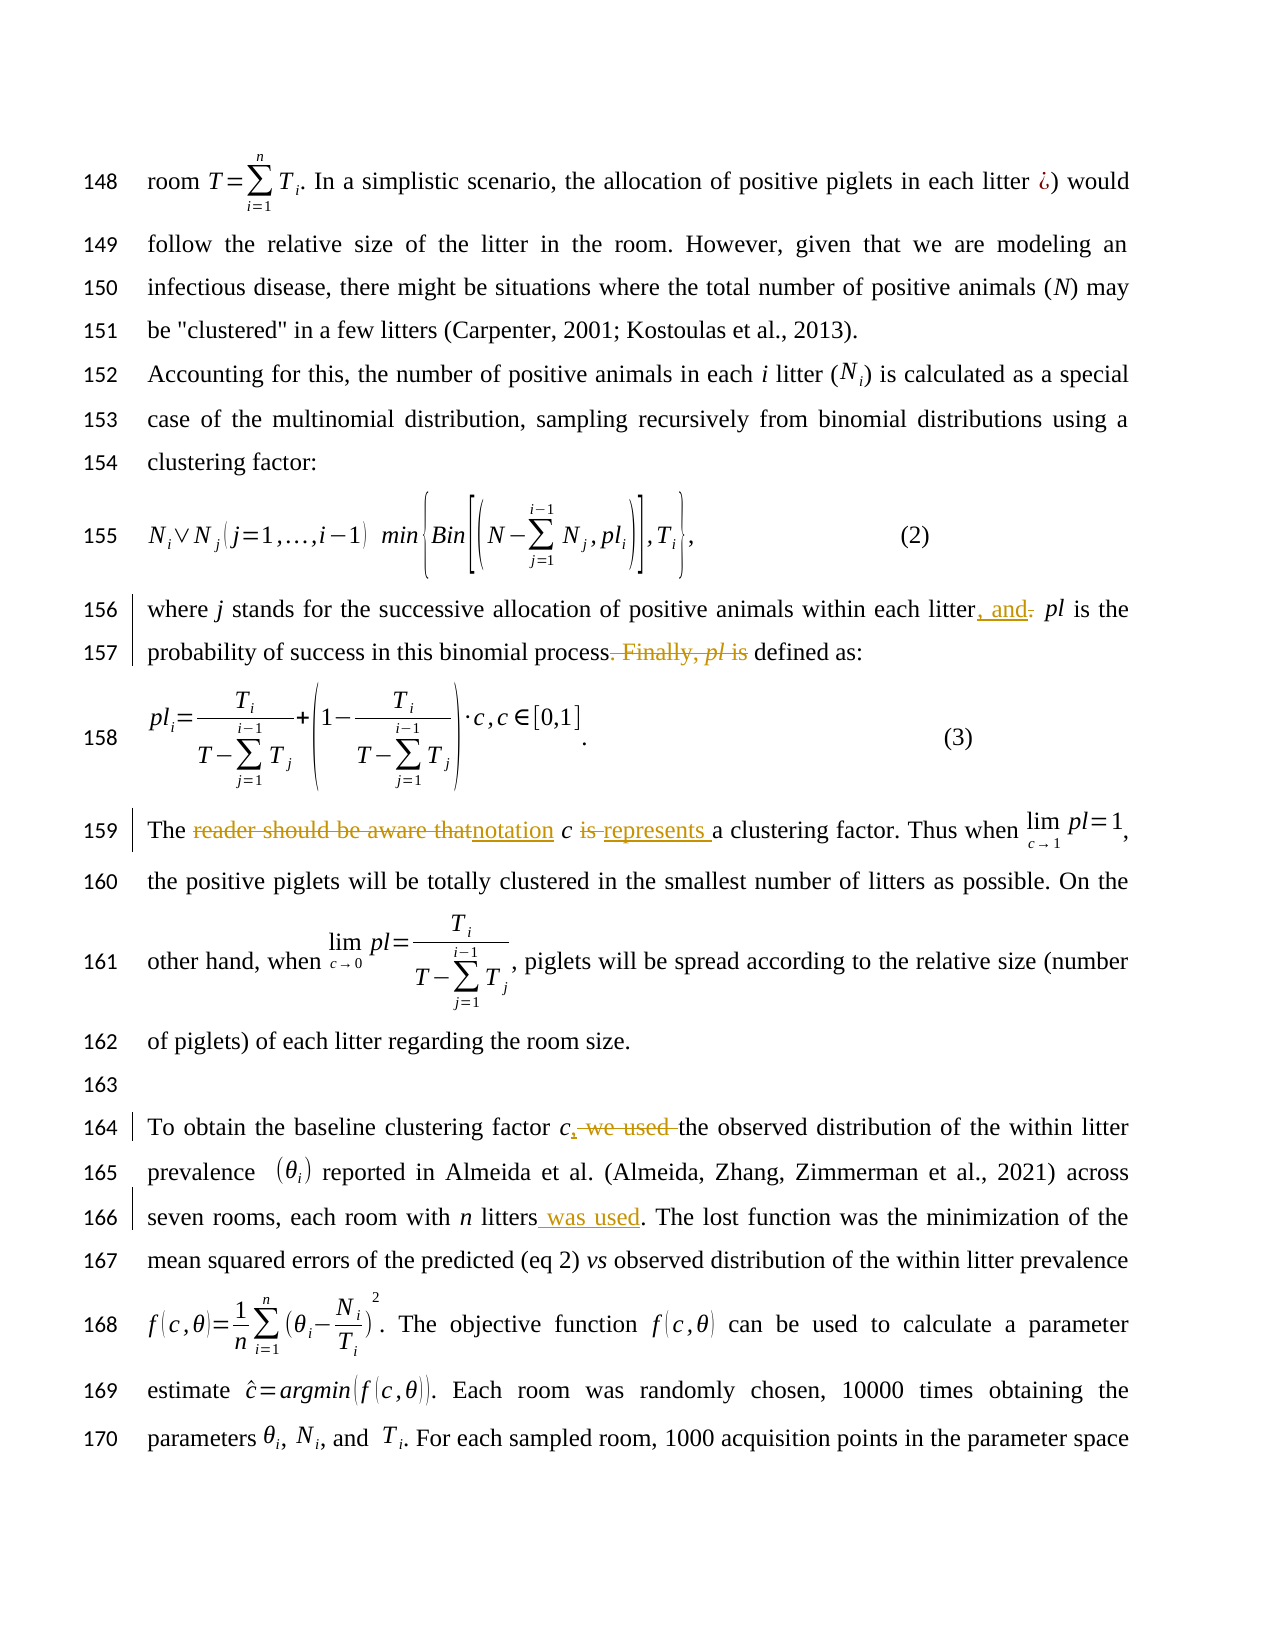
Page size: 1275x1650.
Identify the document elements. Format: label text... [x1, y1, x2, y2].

list , (2) [147, 490, 1129, 580]
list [147, 1112, 1129, 1453]
list . (3) [147, 681, 1129, 793]
list The c a clustering factor. Thus when , the positive piglets will be totally clustered in the smallest number of litters as possible. On the other hand, when , piglets will be spread according to the relative size (number of piglets) of each litter regarding the room size. [147, 808, 1129, 1055]
list where j stands for the successive allocation of positive animals within each litter is the probability of success in this binomial process defined as: [147, 594, 1129, 666]
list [147, 147, 1129, 344]
list Accounting for this, the number of positive animals in each i litter () is calculated as a special case of the multinomial distribution, sampling recursively from binomial distributions using a clustering factor: [147, 358, 1129, 476]
